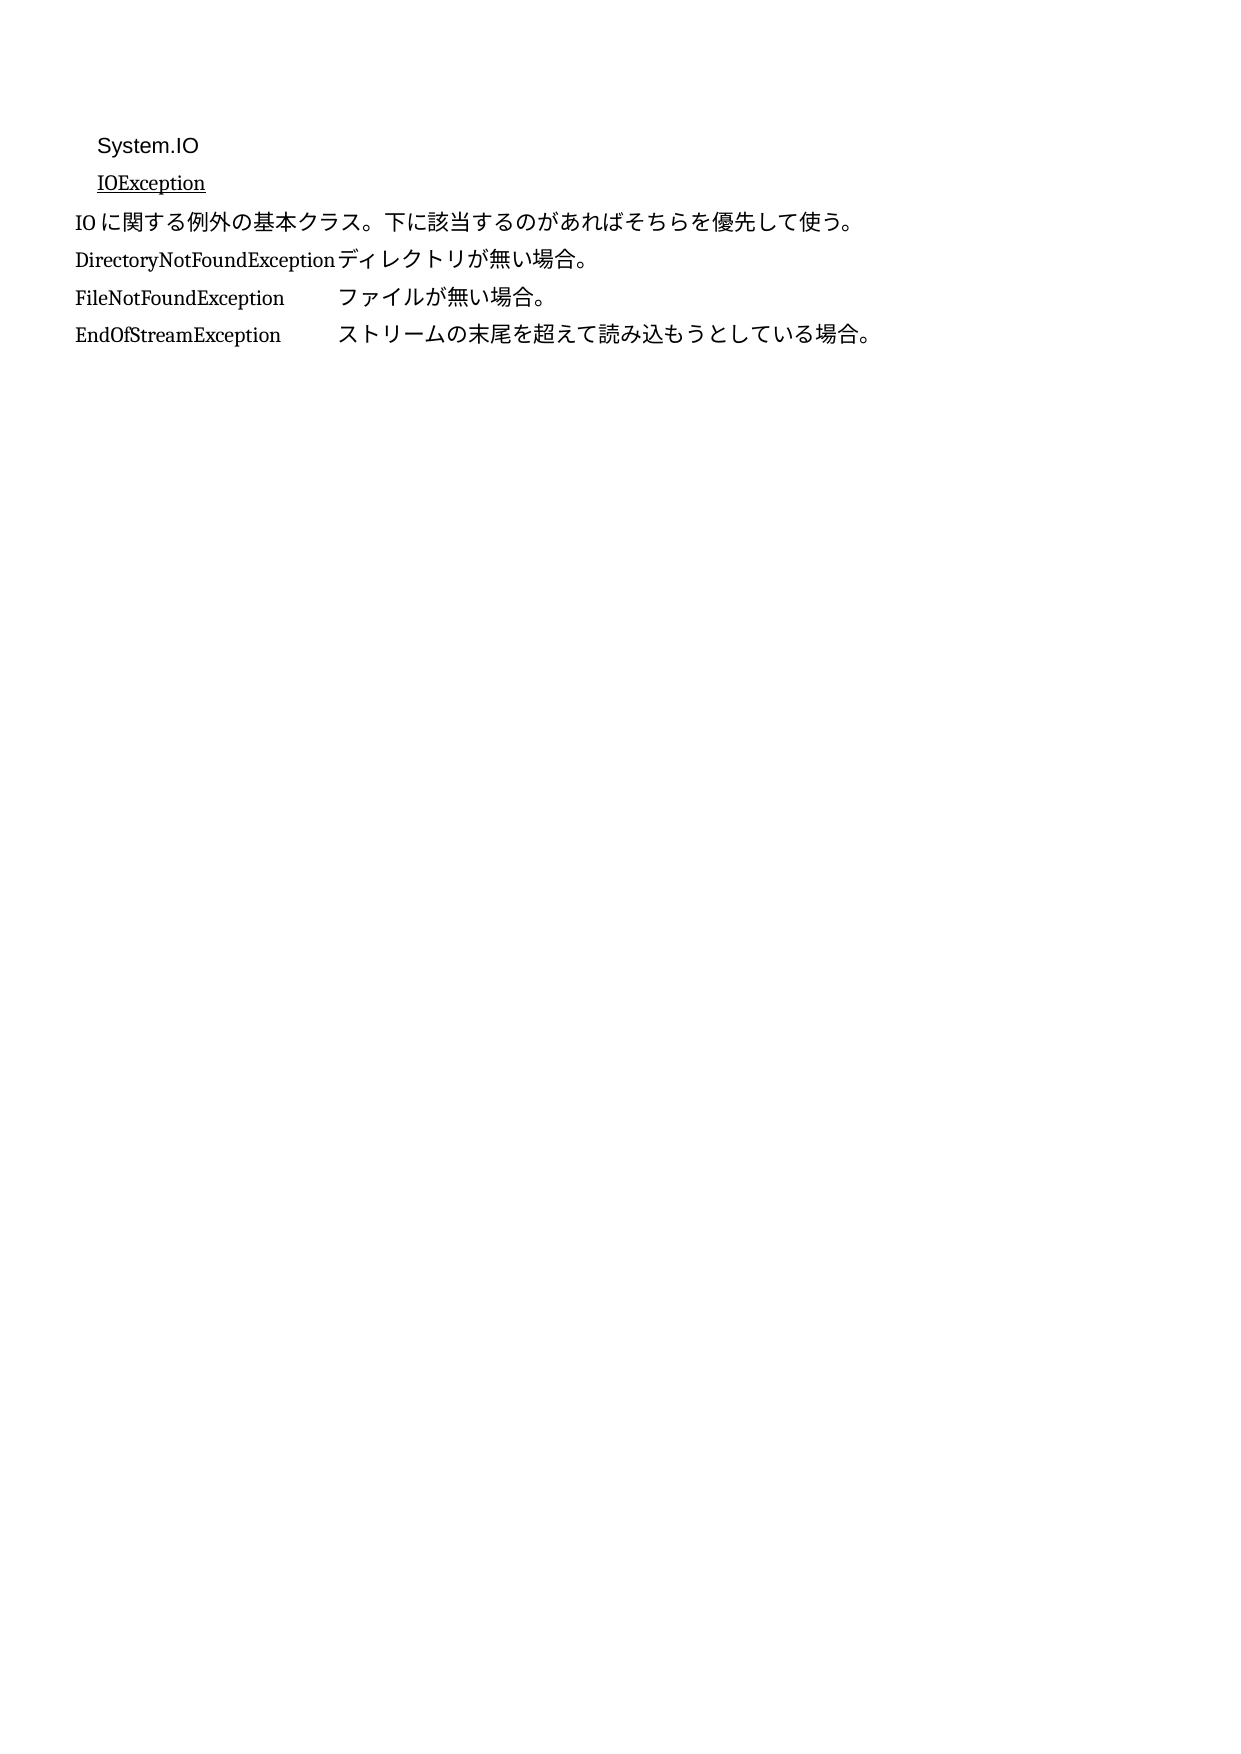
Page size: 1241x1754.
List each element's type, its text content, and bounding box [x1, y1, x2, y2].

text EndOfStreamException ストリームの末尾を超えて読み込もうとしている場合。 [75, 314, 1165, 352]
subtitle IOException [97, 164, 1143, 202]
text FileNotFoundException ファイルが無い場合。 [75, 277, 1165, 314]
subtitle System.IO [97, 127, 1143, 164]
text DirectoryNotFoundException ディレクトリが無い場合。 [75, 239, 1165, 277]
text IOに関する例外の基本クラス。下に該当するのがあればそちらを優先して使う。 [75, 202, 1165, 239]
